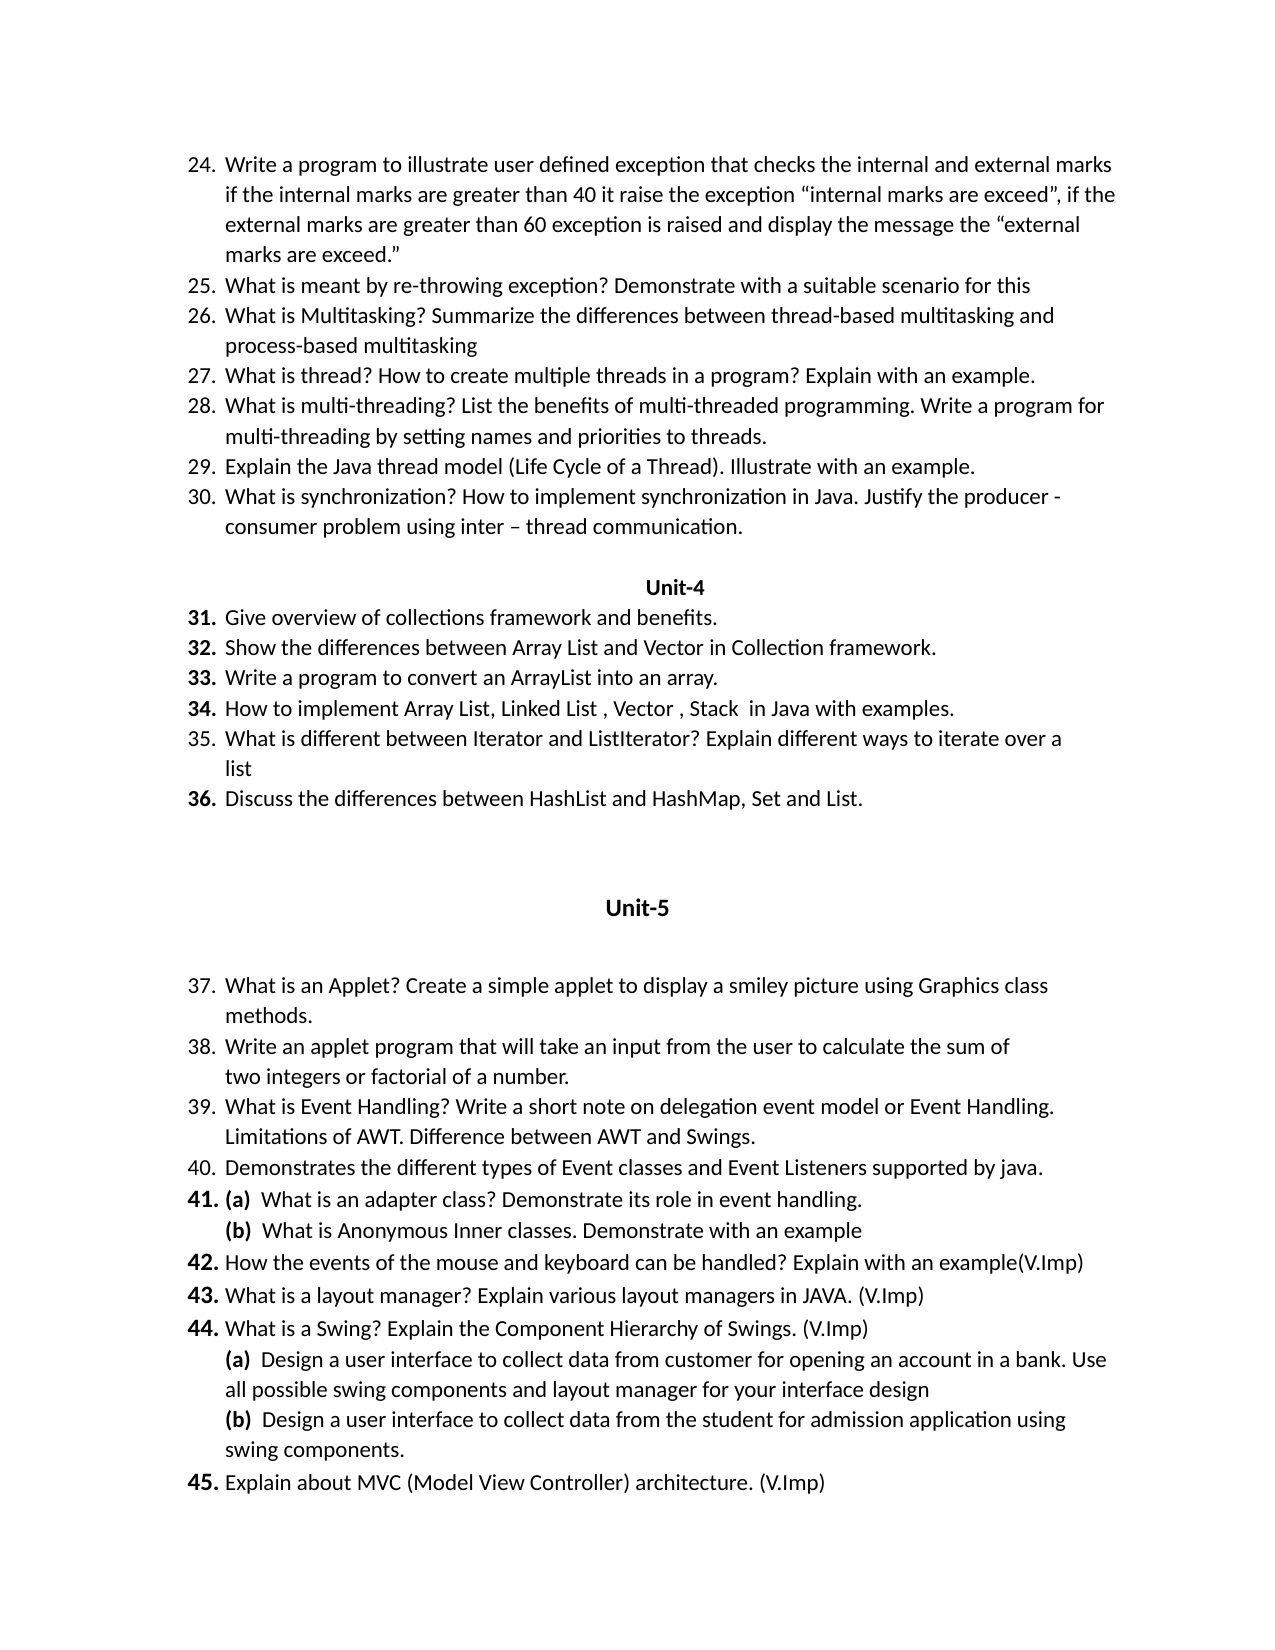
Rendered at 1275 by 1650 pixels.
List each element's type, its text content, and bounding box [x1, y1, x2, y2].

list Give overview of collections framework and benefits. [187, 603, 1125, 631]
list Write a program to convert an ArrayList into an array. [187, 663, 1125, 692]
list (b) Design a user interface to collect data from the student for admission application using swing components. [225, 1405, 1125, 1463]
list Limitations of AWT. Difference between AWT and Swings. [225, 1122, 1125, 1151]
list Show the differences between Array List and Vector in Collection framework. [187, 633, 1125, 661]
list How the events of the mouse and keyboard can be handled? Explain with an example(V.Imp) [187, 1246, 1125, 1277]
list Explain the Java thread model (Life Cycle of a Thread). Illustrate with an example. [187, 452, 1125, 480]
list What is a layout manager? Explain various layout managers in JAVA. (V.Imp) [187, 1279, 1125, 1309]
list What is thread? How to create multiple threads in a program? Explain with an example. [187, 361, 1125, 389]
text Unit-5 [150, 892, 1125, 922]
list What is synchronization? How to implement synchronization in Java. Justify the producer - consumer problem using inter – thread communication. [187, 482, 1125, 541]
list How to implement Array List, Linked List , Vector , Stack in Java with examples. [187, 694, 1125, 722]
list Unit-4 [225, 573, 1125, 601]
list list [225, 754, 1125, 782]
list Demonstrates the different types of Event classes and Event Listeners supported by java. [187, 1153, 1125, 1181]
list What is multi-threading? List the benefits of multi-threaded programming. Write a program for multi-threading by setting names and priorities to threads. [187, 392, 1125, 450]
list Discuss the differences between HashList and HashMap, Set and List. [187, 784, 1125, 812]
list (a) Design a user interface to collect data from customer for opening an account in a bank. Use all possible swing components and layout manager for your interface design [225, 1345, 1125, 1403]
list (b) What is Anonymous Inner classes. Demonstrate with an example [225, 1216, 1125, 1244]
list What is a Swing? Explain the Component Hierarchy of Swings. (V.Imp) [187, 1312, 1125, 1342]
list Write a program to illustrate user defined exception that checks the internal and external marks if the internal marks are greater than 40 it raise the exception “internal marks are exceed”, if the external marks are greater than 60 exception is raised and display the message the “external marks are exceed.” [187, 150, 1125, 269]
list Explain about MVC (Model View Controller) architecture. (V.Imp) [187, 1466, 1125, 1496]
list two integers or factorial of a number. [225, 1062, 1125, 1090]
list What is Event Handling? Write a short note on delegation event model or Event Handling. [187, 1092, 1125, 1120]
list Write an applet program that will take an input from the user to calculate the sum of [187, 1032, 1125, 1060]
list (a) What is an adapter class? Demonstrate its role in event handling. [187, 1183, 1125, 1213]
list What is different between Iterator and ListIterator? Explain different ways to iterate over a [187, 724, 1125, 752]
list What is an Applet? Create a simple applet to display a smiley picture using Graphics class methods. [187, 971, 1125, 1030]
list What is Multitasking? Summarize the differences between thread-based multitasking and process-based multitasking [187, 301, 1125, 359]
list What is meant by re-throwing exception? Demonstrate with a suitable scenario for this [187, 271, 1125, 299]
